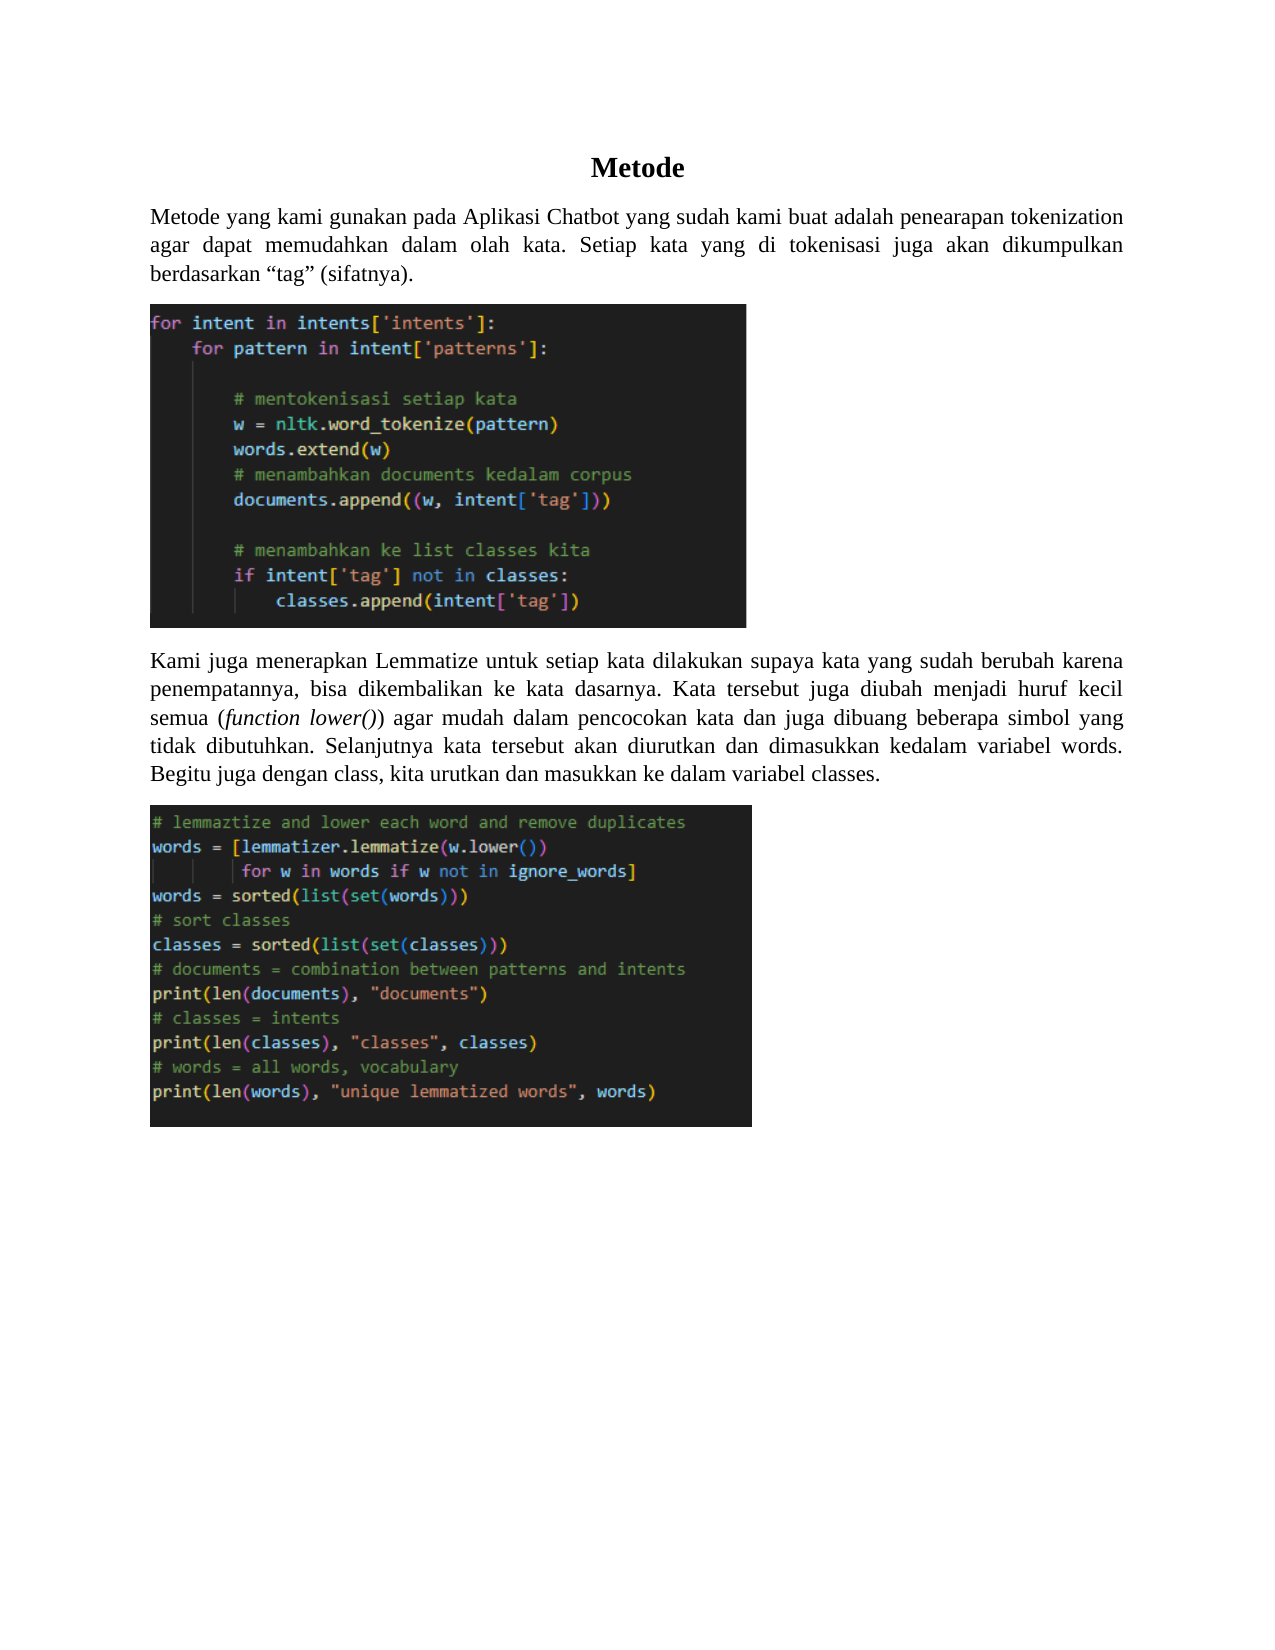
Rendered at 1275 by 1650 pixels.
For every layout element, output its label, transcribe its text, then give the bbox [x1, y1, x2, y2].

text Kami juga menerapkan Lemmatize untuk setiap kata dilakukan supaya kata yang sudah berubah karena penempatannya, bisa dikembalikan ke kata dasarnya. Kata tersebut juga diubah menjadi huruf kecil semua (function lower()) agar mudah dalam pencocokan kata dan juga dibuang beberapa simbol yang tidak dibutuhkan. Selanjutnya kata tersebut akan diurutkan dan dimasukkan kedalam variabel words. Begitu juga dengan class, kita urutkan dan masukkan ke dalam variabel classes. [150, 647, 1125, 787]
text Metode yang kami gunakan pada Aplikasi Chatbot yang sudah kami buat adalah penearapan tokenization agar dapat memudahkan dalam olah kata. Setiap kata yang di tokenisasi juga akan dikumpulkan berdasarkan “tag” (sifatnya). [150, 203, 1125, 286]
picture [150, 805, 752, 1127]
picture [150, 304, 747, 628]
text Metode [150, 150, 1125, 183]
